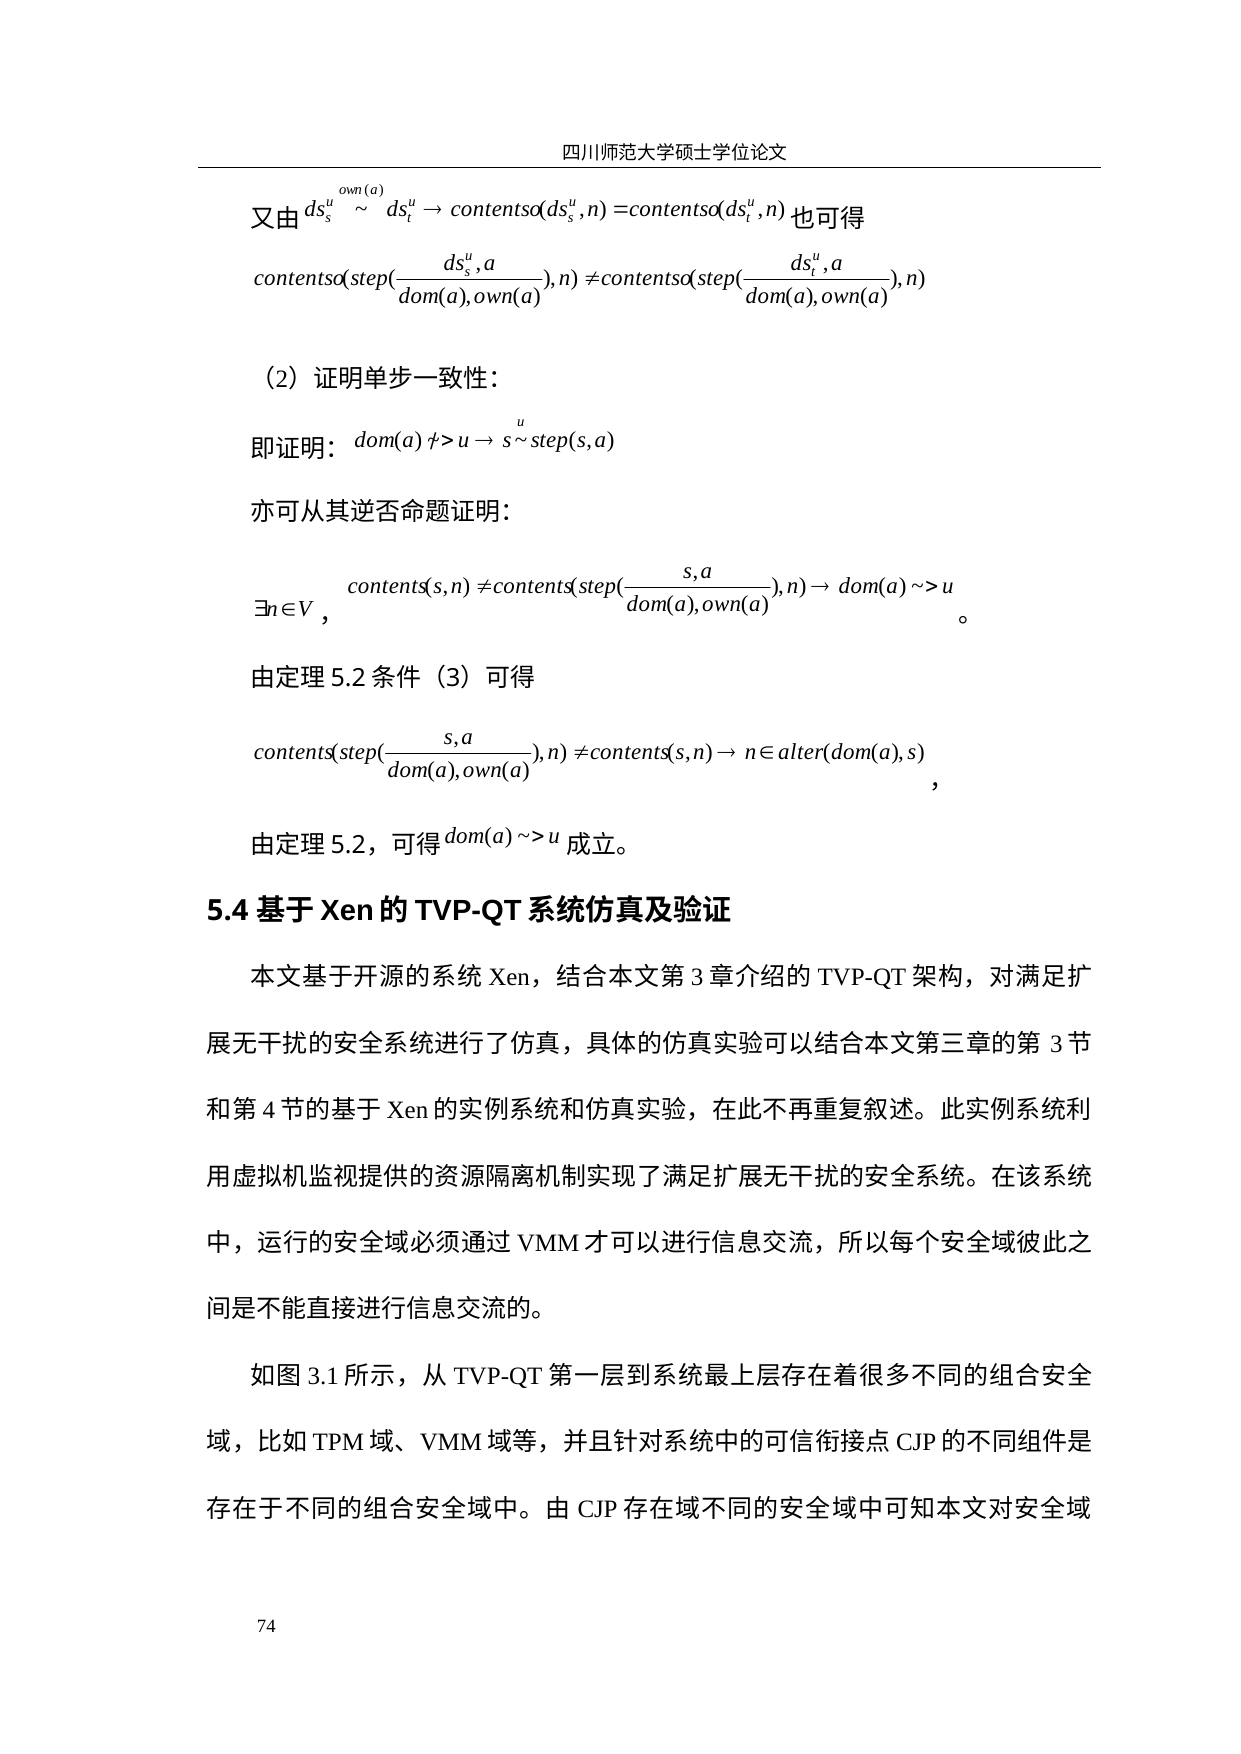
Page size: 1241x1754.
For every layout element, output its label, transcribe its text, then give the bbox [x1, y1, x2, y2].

list 即证明： [207, 410, 1093, 476]
list ， [207, 709, 1093, 808]
list 又由也可得 [207, 177, 1093, 244]
list 由定理5.2条件（3）可得 [207, 642, 1093, 709]
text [207, 1340, 1093, 1539]
subtitle 基于Xen的TVP-QT系统仿真及验证 [207, 875, 1093, 941]
text 本文基于开源的系统Xen，结合本文第3章介绍的TVP-QT架构，对满足扩展无干扰的安全系统进行了仿真，具体的仿真实验可以结合本文第三章的第3节和第4节的基于Xen的实例系统和仿真实验，在此不再重复叙述。此实例系统利用虚拟机监视提供的资源隔离机制实现了满足扩展无干扰的安全系统。在该系统中，运行的安全域必须通过VMM才可以进行信息交流，所以每个安全域彼此之间是不能直接进行信息交流的。 [207, 941, 1093, 1340]
list ，。 [207, 543, 1093, 642]
list 亦可从其逆否命题证明： [207, 476, 1093, 543]
list （2）证明单步一致性： [207, 343, 1093, 410]
list 由定理5.2，可得成立。 [207, 808, 1093, 875]
